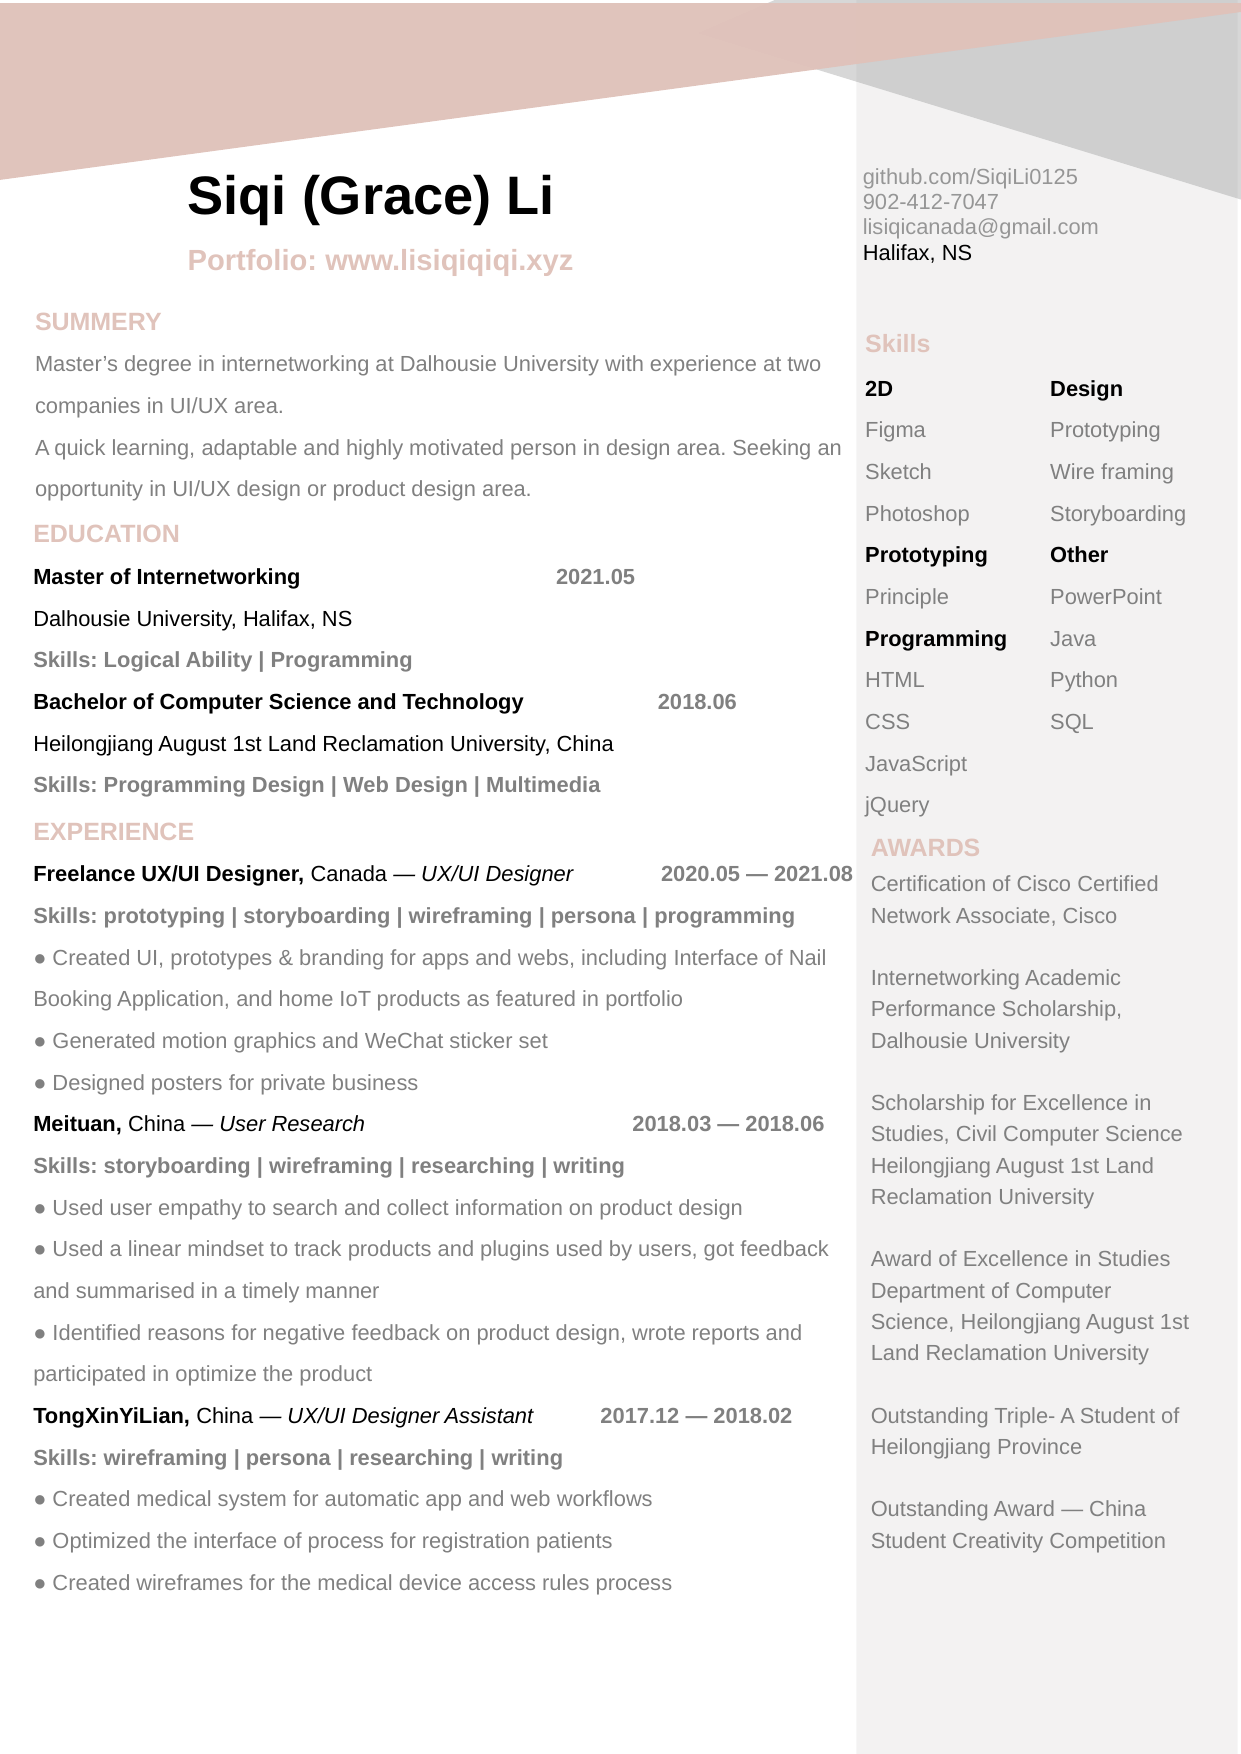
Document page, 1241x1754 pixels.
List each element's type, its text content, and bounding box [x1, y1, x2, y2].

text Portfolio: www.lisiqiqiqi.xyz [187, 227, 1053, 292]
table_header github.com/SiqiLi0125 902-412-7047 lisiqicanada@gmail.com Halifax, NS [851, 164, 1110, 265]
table_header Skills 2D Figma Sketch Photoshop Prototyping Principle Programming HTML CSS JavaScript jQuery [854, 311, 1039, 840]
text Siqi (Grace) Li [187, 162, 1053, 227]
table_header Design Prototyping Wire framing Storyboarding Other PowerPoint Java Python SQL [1039, 311, 1222, 840]
